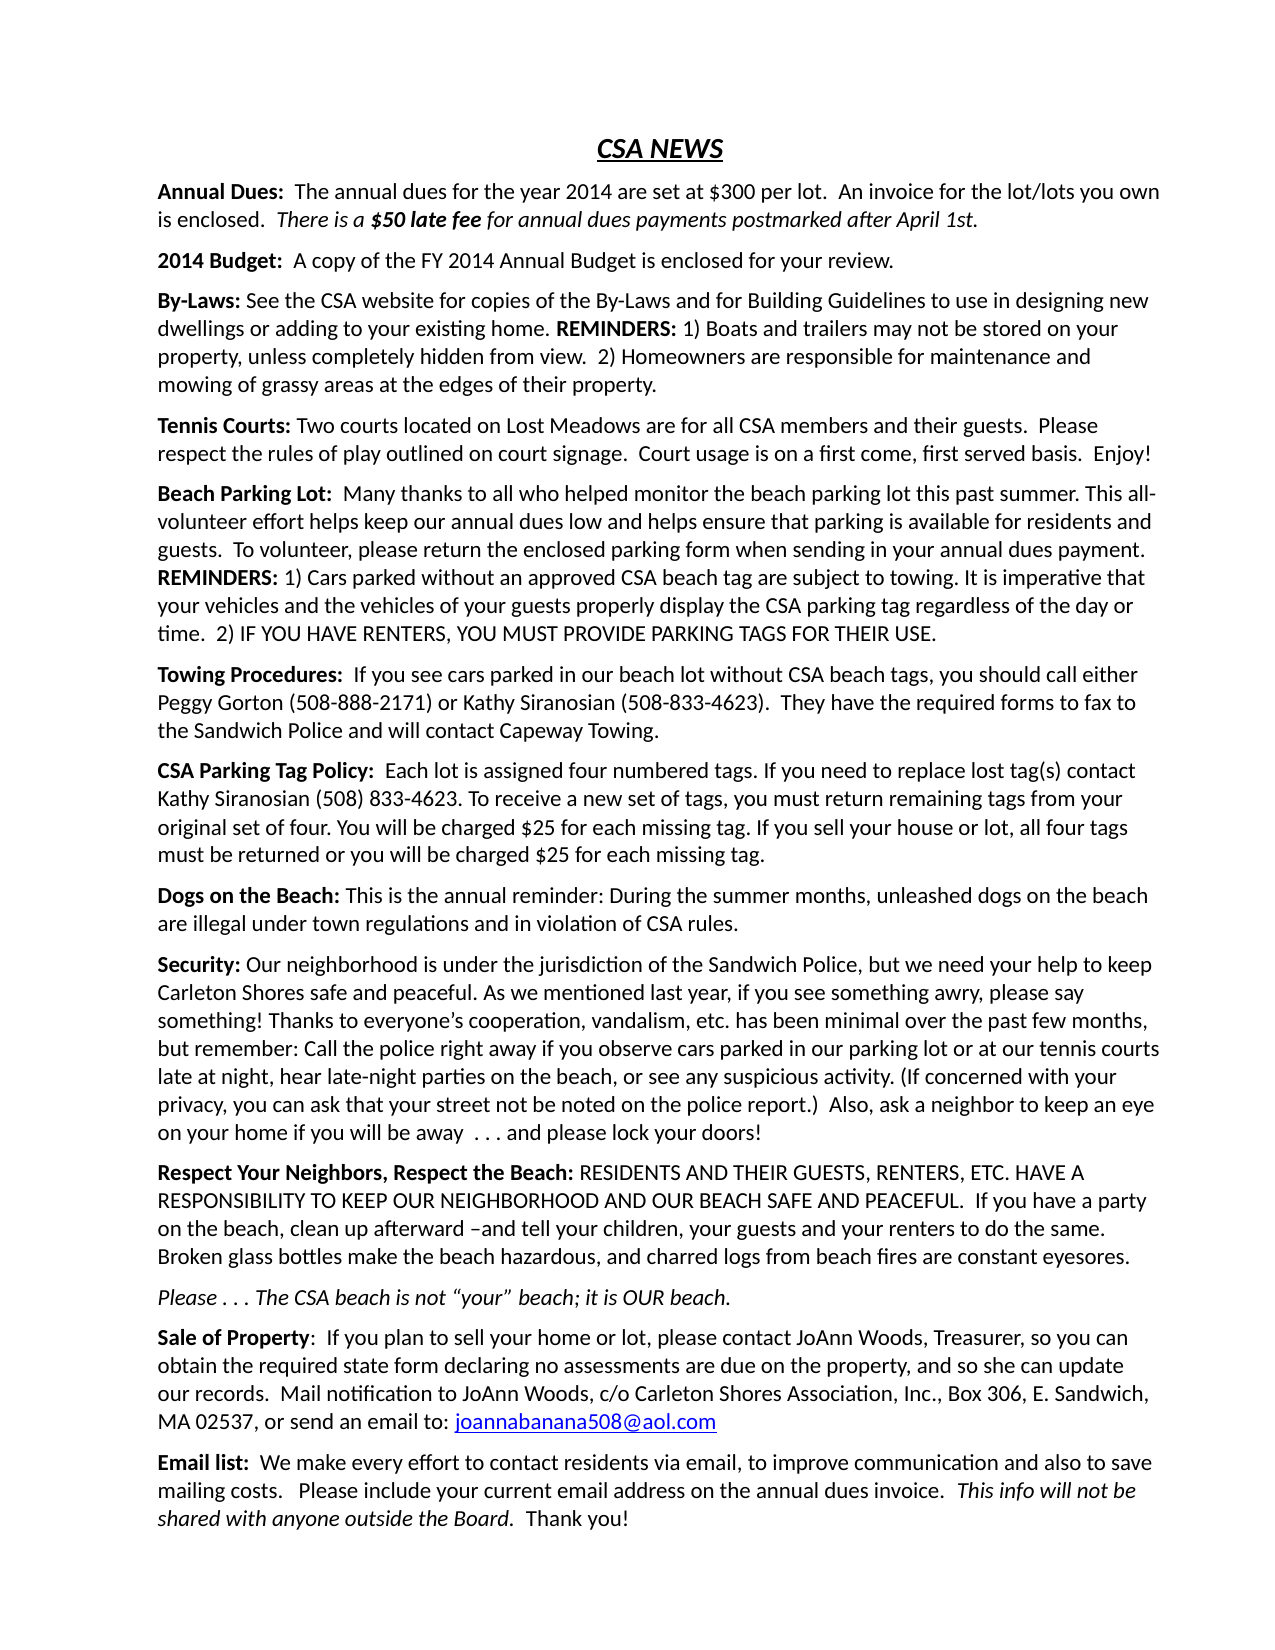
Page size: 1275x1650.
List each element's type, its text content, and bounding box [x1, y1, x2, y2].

text Security: Our neighborhood is under the jurisdiction of the Sandwich Police, but we need your help to keep Carleton Shores safe and peaceful. As we mentioned last year, if you see something awry, please say something! Thanks to everyone’s cooperation, vandalism, etc. has been minimal over the past few months, but remember: Call the police right away if you observe cars parked in our parking lot or at our tennis courts late at night, hear late-night parties on the beach, or see any suspicious activity. (If concerned with your privacy, you can ask that your street not be noted on the police report.) Also, ask a neighbor to keep an eye on your home if you will be away . . . and please lock your doors! [157, 950, 1162, 1146]
text Email list: We make every effort to contact residents via email, to improve communication and also to save mailing costs. Please include your current email address on the annual dues invoice. This info will not be shared with anyone outside the Board. Thank you! [157, 1448, 1162, 1532]
text Towing Procedures: If you see cars parked in our beach lot without CSA beach tags, you should call either Peggy Gorton (508-888-2171) or Kathy Siranosian (508-833-4623). They have the required forms to fax to the Sandwich Police and will contact Capeway Towing. [157, 660, 1162, 744]
text Dogs on the Beach: This is the annual reminder: During the summer months, unleashed dogs on the beach are illegal under town regulations and in violation of CSA rules. [157, 881, 1162, 937]
text Please . . . The CSA beach is not “your” beach; it is OUR beach. [157, 1283, 1162, 1311]
text Annual Dues: The annual dues for the year 2014 are set at $300 per lot. An invoice for the lot/lots you own is enclosed. There is a $50 late fee for annual dues payments postmarked after April 1st. [157, 177, 1162, 233]
text Tennis Courts: Two courts located on Lost Meadows are for all CSA members and their guests. Please respect the rules of play outlined on court signage. Court usage is on a first come, first served basis. Enjoy! [157, 411, 1162, 467]
text Respect Your Neighbors, Respect the Beach: RESIDENTS AND THEIR GUESTS, RENTERS, ETC. HAVE A RESPONSIBILITY TO KEEP OUR NEIGHBORHOOD AND OUR BEACH SAFE AND PEACEFUL. If you have a party on the beach, clean up afterward –and tell your children, your guests and your renters to do the same. Broken glass bottles make the beach hazardous, and charred logs from beach fires are constant eyesores. [157, 1158, 1162, 1270]
text By-Laws: See the CSA website for copies of the By-Laws and for Building Guidelines to use in designing new dwellings or adding to your existing home. REMINDERS: 1) Boats and trailers may not be stored on your property, unless completely hidden from view. 2) Homeowners are responsible for maintenance and mowing of grassy areas at the edges of their property. [157, 286, 1162, 398]
text 2014 Budget: A copy of the FY 2014 Annual Budget is enclosed for your review. [157, 246, 1162, 274]
text Sale of Property: If you plan to sell your home or lot, please contact JoAnn Woods, Treasurer, so you can obtain the required state form declaring no assessments are due on the property, and so she can update our records. Mail notification to JoAnn Woods, c/o Carleton Shores Association, Inc., Box 306, E. Sandwich, MA 02537, or send an email to: joannabanana508@aol.com [157, 1323, 1162, 1436]
text CSA Parking Tag Policy: Each lot is assigned four numbered tags. If you need to replace lost tag(s) contact Kathy Siranosian (508) 833-4623. To receive a new set of tags, you must return remaining tags from your original set of four. You will be charged $25 for each missing tag. If you sell your house or lot, all four tags must be returned or you will be charged $25 for each missing tag. [157, 757, 1162, 869]
text Beach Parking Lot: Many thanks to all who helped monitor the beach parking lot this past summer. This all-volunteer effort helps keep our annual dues low and helps ensure that parking is available for residents and guests. To volunteer, please return the enclosed parking form when sending in your annual dues payment. REMINDERS: 1) Cars parked without an approved CSA beach tag are subject to towing. It is imperative that your vehicles and the vehicles of your guests properly display the CSA parking tag regardless of the day or time. 2) IF YOU HAVE RENTERS, YOU MUST PROVIDE PARKING TAGS FOR THEIR USE. [157, 479, 1162, 647]
subtitle CSA NEWS [157, 130, 1162, 166]
